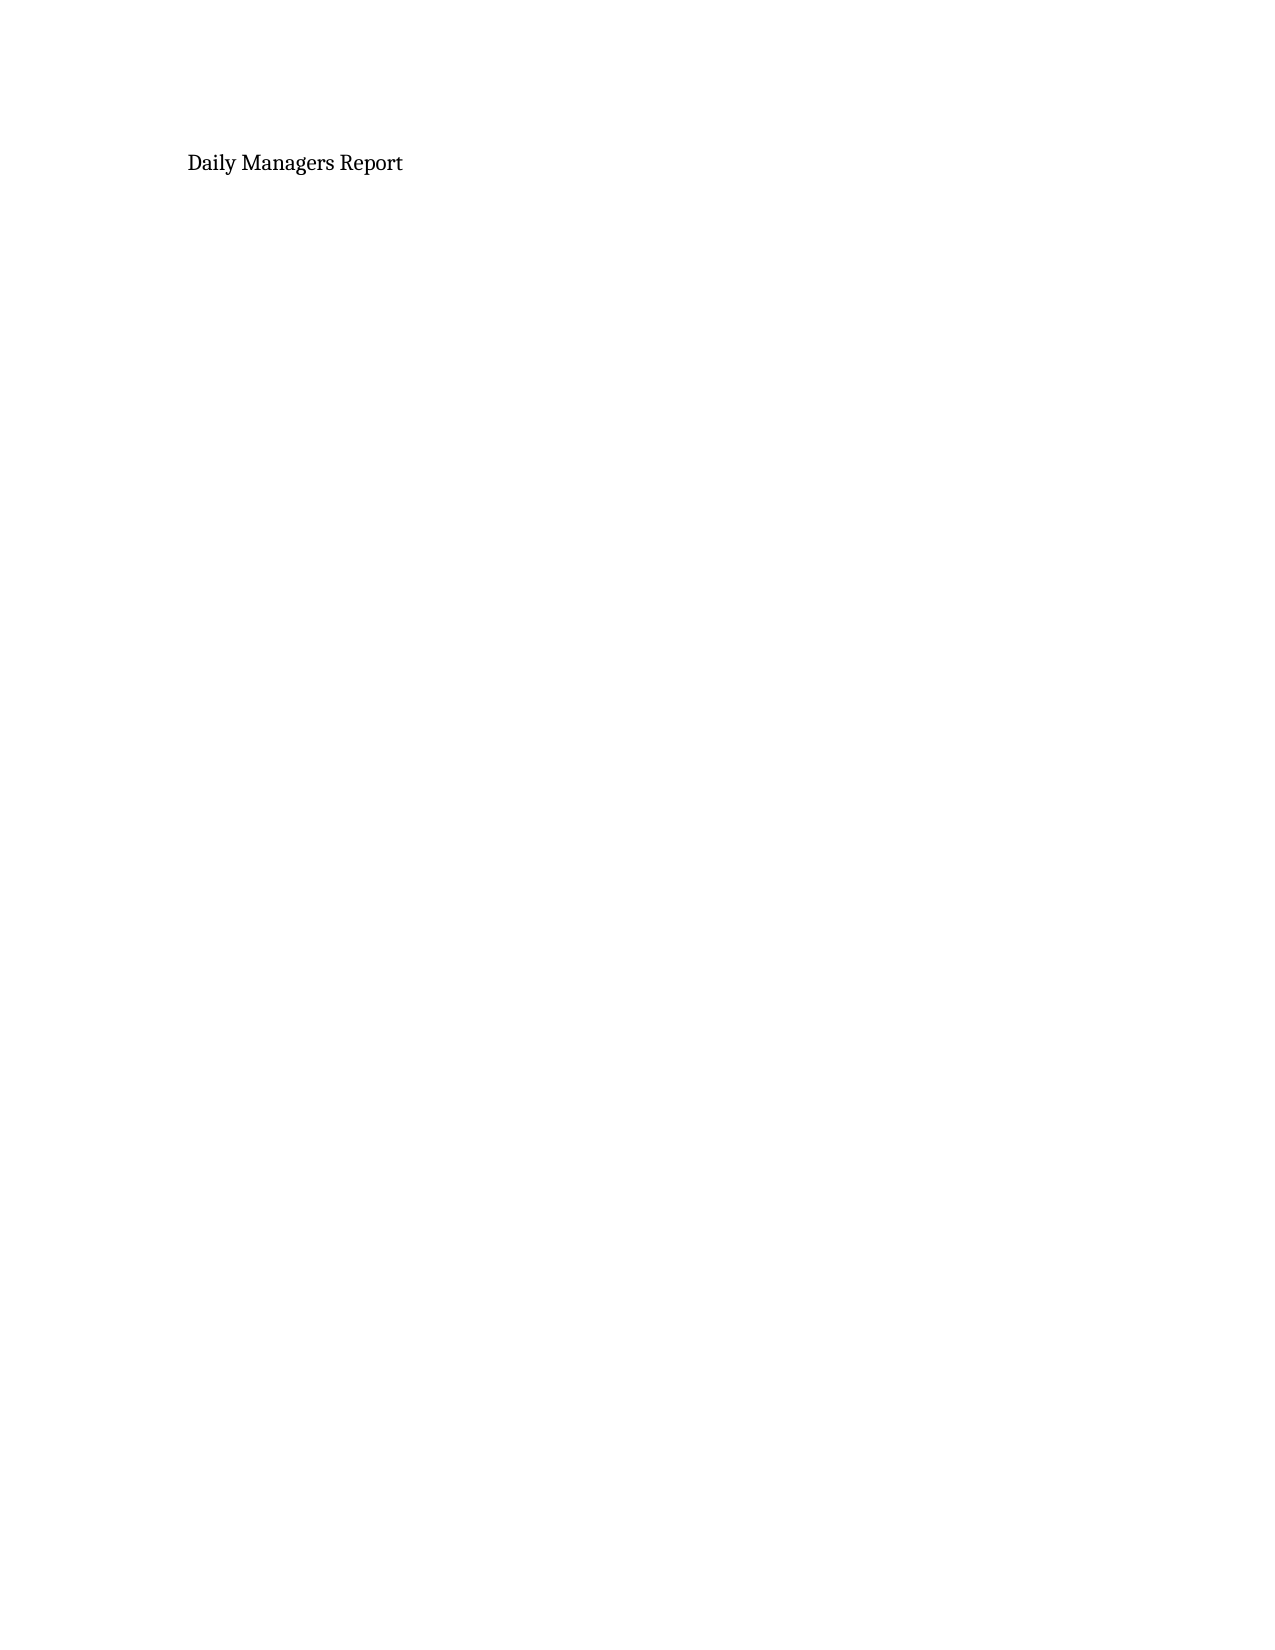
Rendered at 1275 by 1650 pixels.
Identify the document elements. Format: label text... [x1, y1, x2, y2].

text Daily Managers Report [187, 150, 1087, 176]
